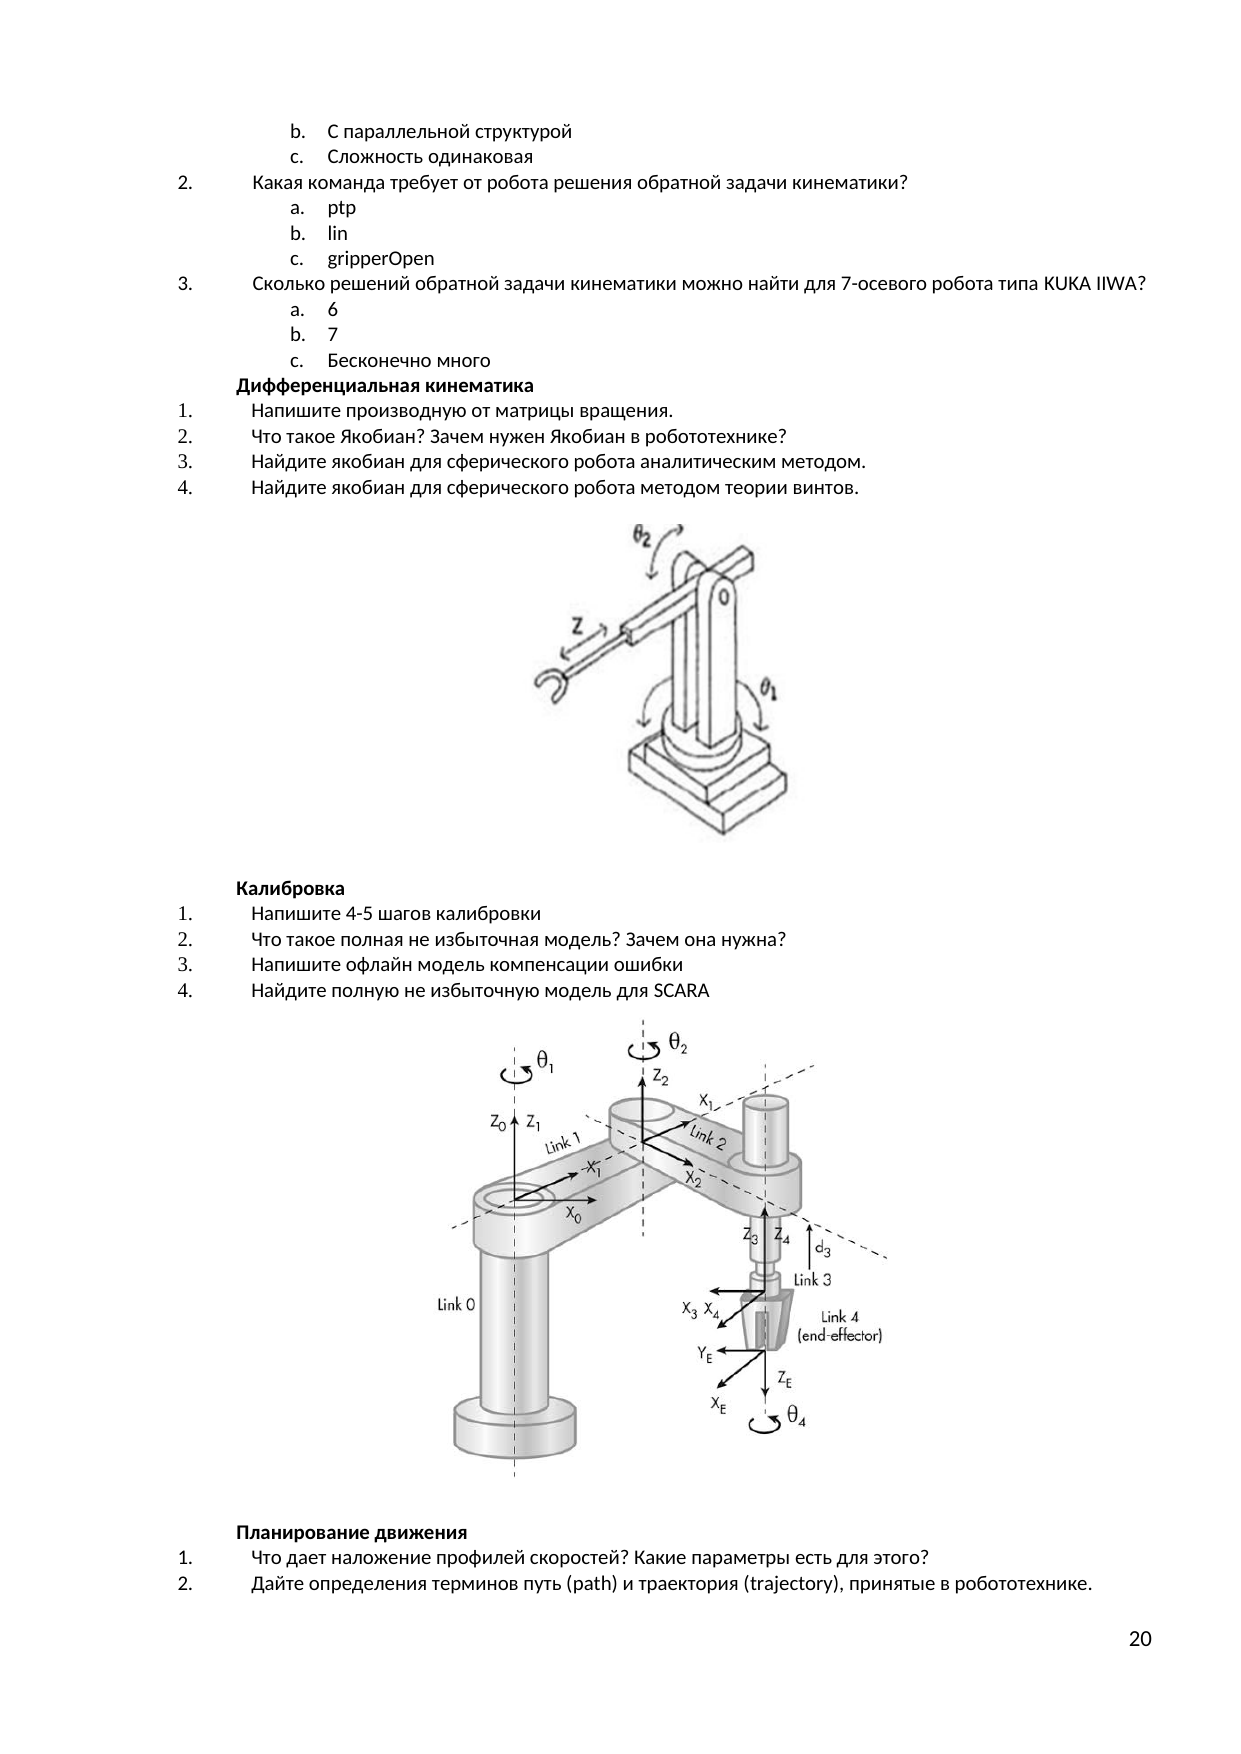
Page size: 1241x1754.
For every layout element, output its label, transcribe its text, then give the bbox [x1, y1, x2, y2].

list Найдите якобиан для сферического робота аналитическим методом. [177, 448, 1152, 474]
list Сколько решений обратной задачи кинематики можно найти для 7-осевого робота типа KUKA IIWA? [177, 271, 1152, 296]
list 6 [290, 296, 1152, 321]
list Найдите якобиан для сферического робота методом теории винтов. [177, 474, 1152, 499]
text Калибровка [177, 875, 1152, 901]
list lin [290, 220, 1152, 245]
list Напишите производную от матрицы вращения. [177, 398, 1152, 423]
list Бесконечно много [290, 347, 1152, 372]
list Что дает наложение профилей скоростей? Какие параметры есть для этого? [177, 1544, 1152, 1570]
list С параллельной структурой [290, 118, 1152, 143]
list Сложность одинаковая [290, 143, 1152, 169]
list Напишите офлайн модель компенсации ошибки [177, 951, 1152, 977]
list Дайте определения терминов путь (path) и траектория (trajectory), принятые в робототехнике. [177, 1570, 1152, 1595]
picture [510, 524, 819, 850]
list ptp [290, 194, 1152, 220]
list gripperOpen [290, 245, 1152, 271]
list Что такое полная не избыточная модель? Зачем она нужна? [177, 926, 1152, 951]
list Что такое Якобиан? Зачем нужен Якобиан в робототехнике? [177, 423, 1152, 448]
list Какая команда требует от робота решения обратной задачи кинематики? [177, 169, 1152, 194]
list Напишите 4-5 шагов калибровки [177, 901, 1152, 926]
picture [418, 1002, 910, 1494]
list 7 [290, 321, 1152, 347]
list Найдите полную не избыточную модель для SCARA [177, 977, 1152, 1002]
text Дифференциальная кинематика [177, 372, 1152, 398]
text Планирование движения [177, 1519, 1152, 1544]
